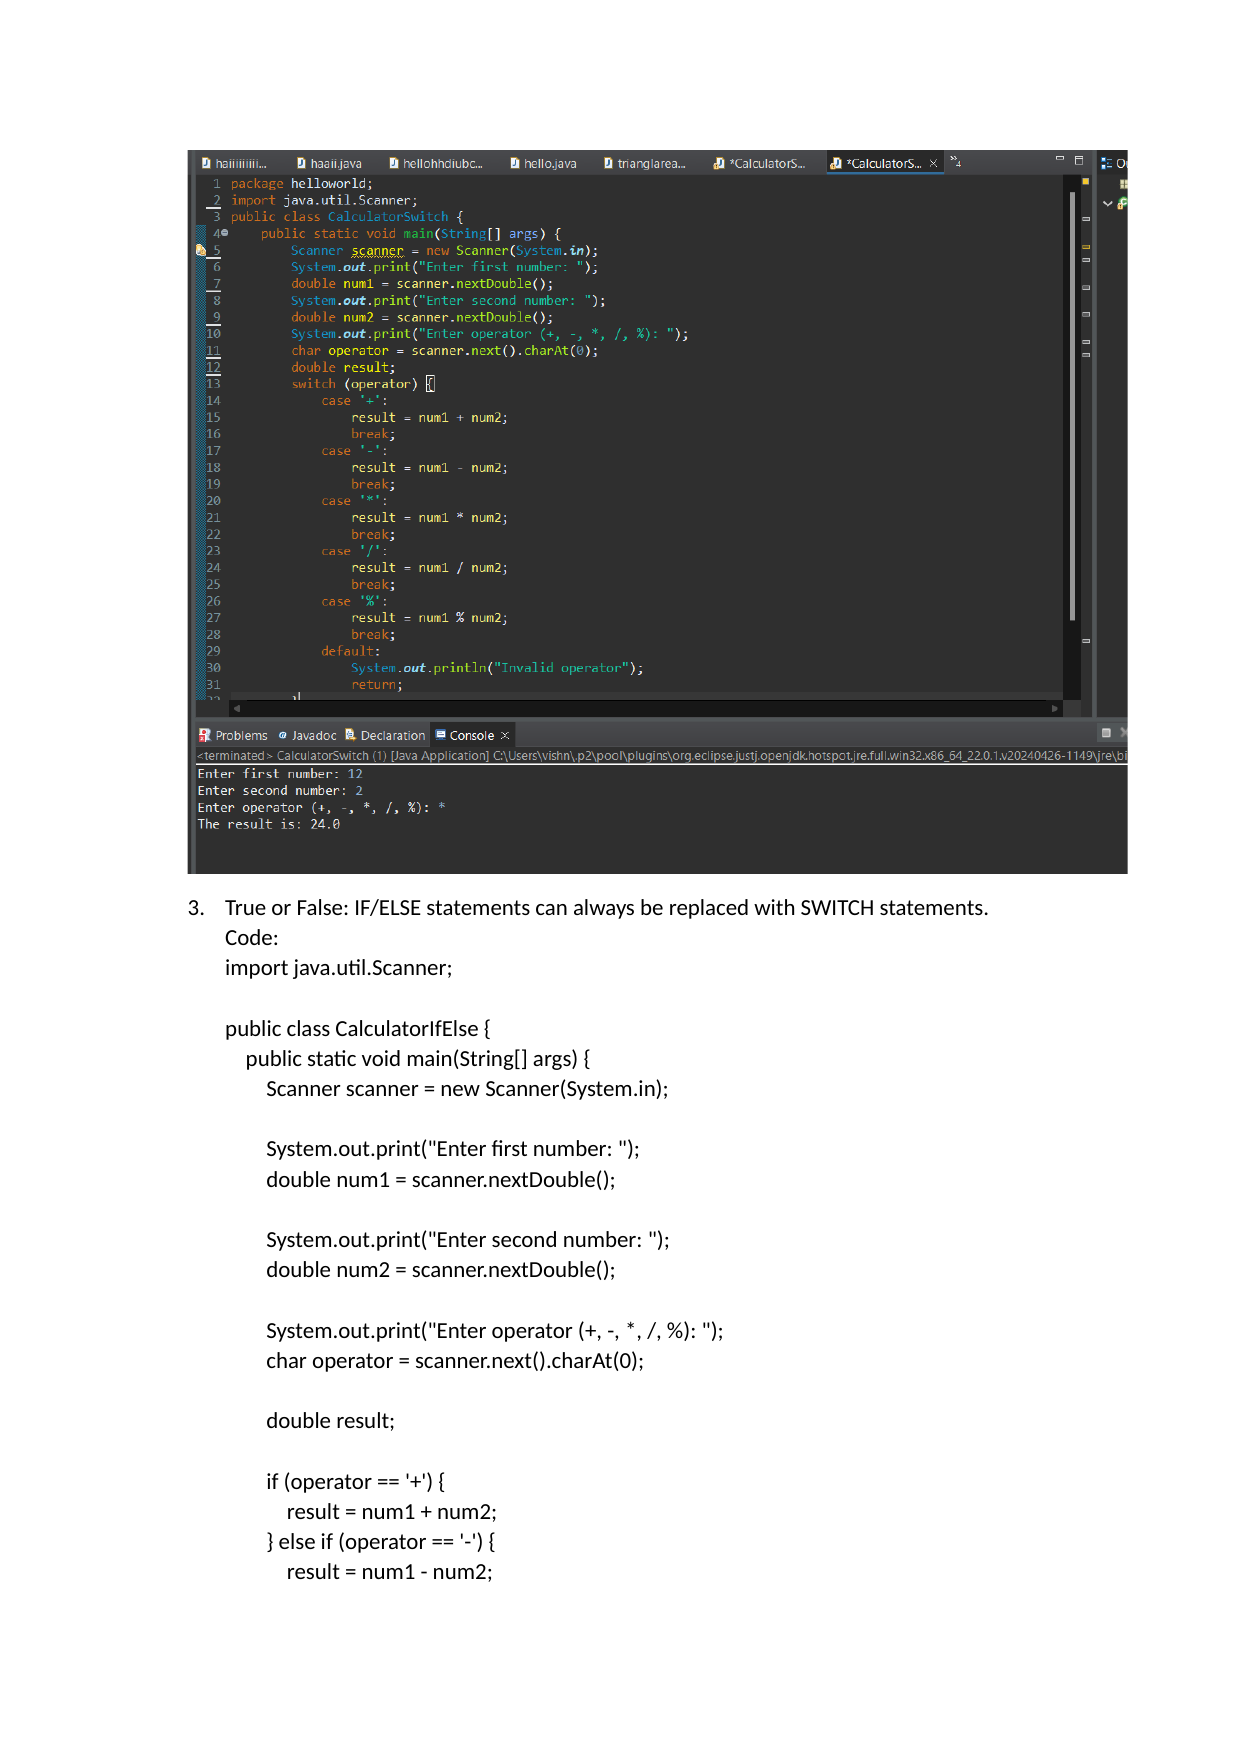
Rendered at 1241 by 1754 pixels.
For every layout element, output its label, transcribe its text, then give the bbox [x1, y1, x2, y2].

list System.out.print("Enter operator (+, -, *, /, %): "); [225, 1316, 1090, 1344]
list double result; [225, 1406, 1090, 1434]
list True or False: IF/ELSE statements can always be replaced with SWITCH statements. [187, 893, 1090, 921]
list double num1 = scanner.nextDouble(); [225, 1165, 1090, 1193]
list public class CalculatorIfElse { [225, 1014, 1090, 1042]
picture [187, 150, 1128, 874]
list result = num1 - num2; [225, 1557, 1090, 1586]
list double num2 = scanner.nextDouble(); [225, 1255, 1090, 1283]
list System.out.print("Enter second number: "); [225, 1225, 1090, 1253]
list Code: [225, 923, 1090, 951]
list char operator = scanner.next().charAt(0); [225, 1346, 1090, 1374]
list Scanner scanner = new Scanner(System.in); [225, 1074, 1090, 1102]
list result = num1 + num2; [225, 1497, 1090, 1525]
list import java.util.Scanner; [225, 953, 1090, 981]
list System.out.print("Enter first number: "); [225, 1134, 1090, 1163]
list if (operator == '+') { [225, 1467, 1090, 1495]
list } else if (operator == '-') { [225, 1527, 1090, 1555]
list public static void main(String[] args) { [225, 1044, 1090, 1072]
